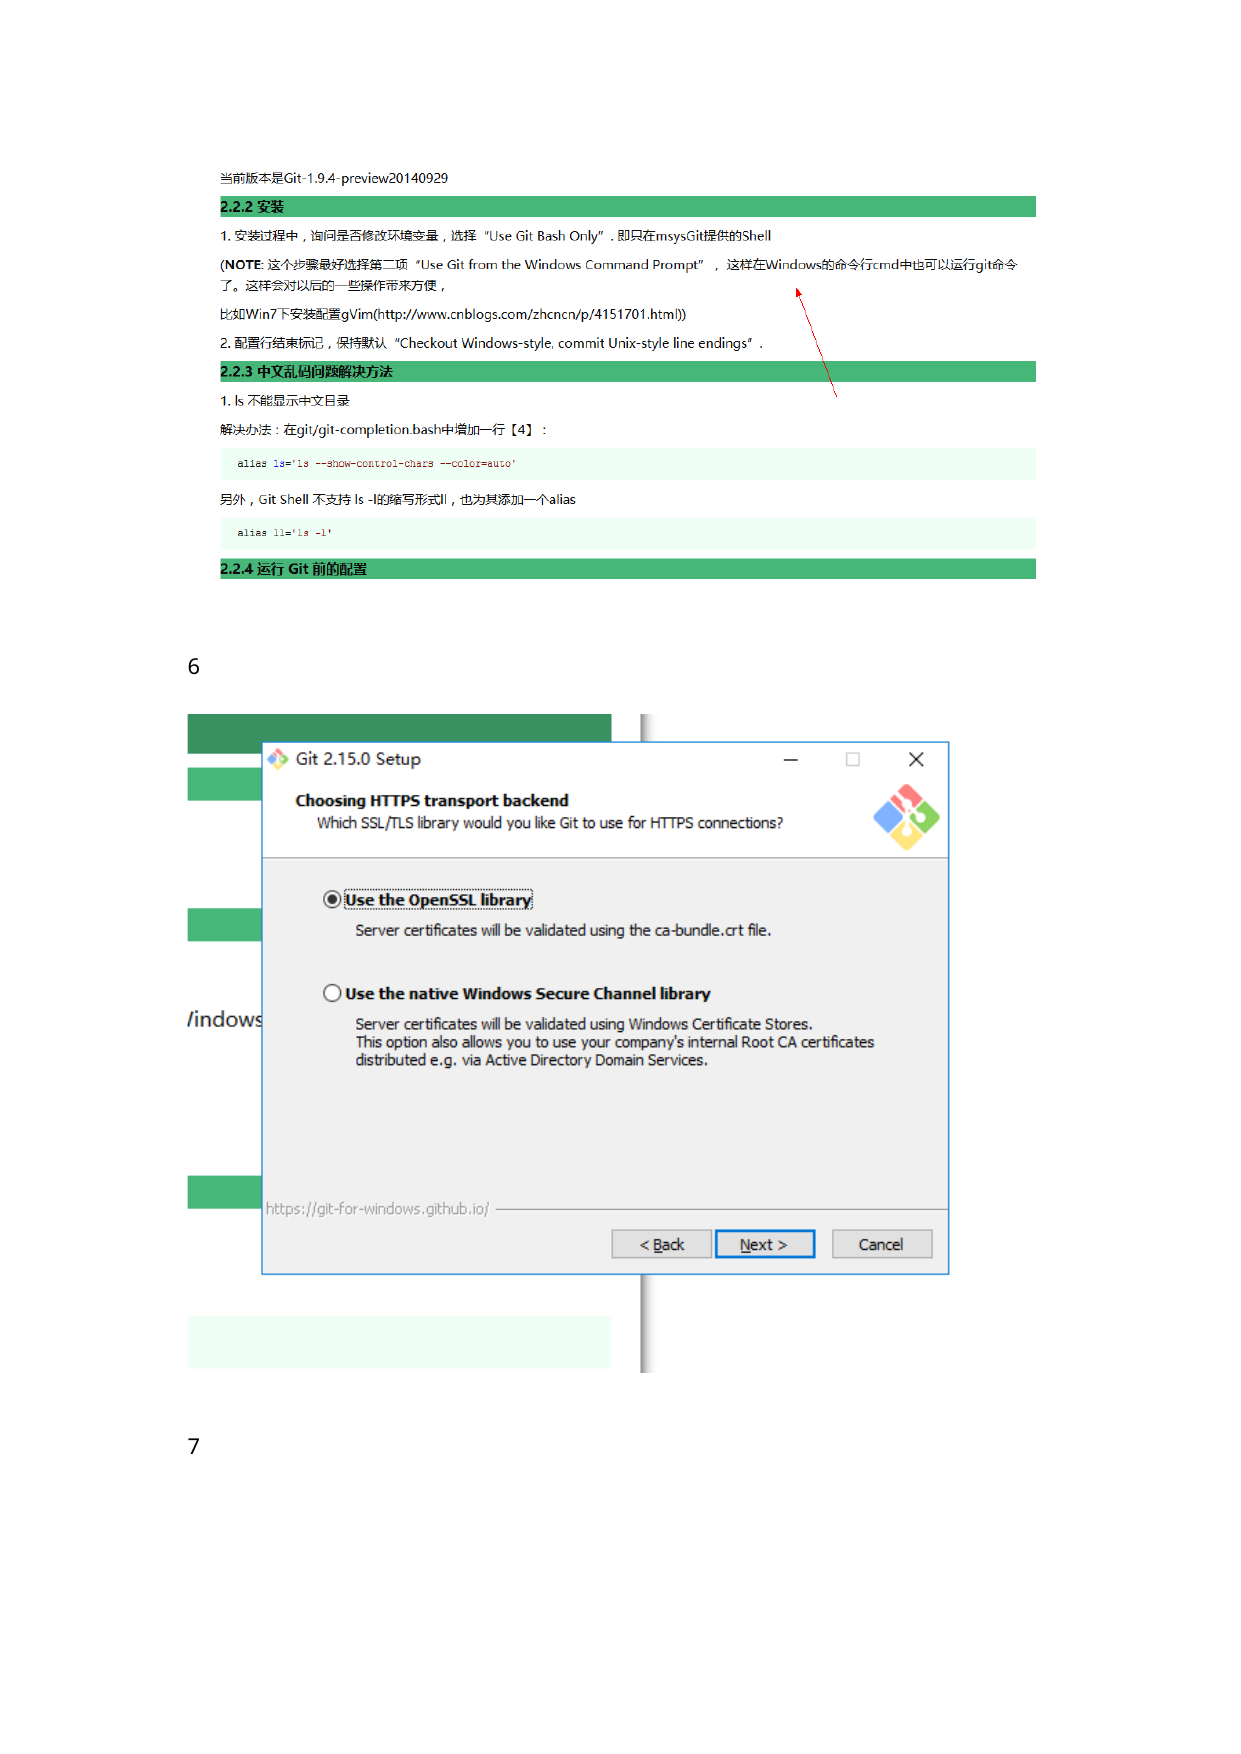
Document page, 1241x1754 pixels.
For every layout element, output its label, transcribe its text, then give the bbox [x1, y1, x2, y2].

text 7 [187, 1429, 1053, 1462]
picture [187, 714, 1053, 1373]
picture [187, 162, 1053, 581]
text 6 [187, 649, 1053, 682]
